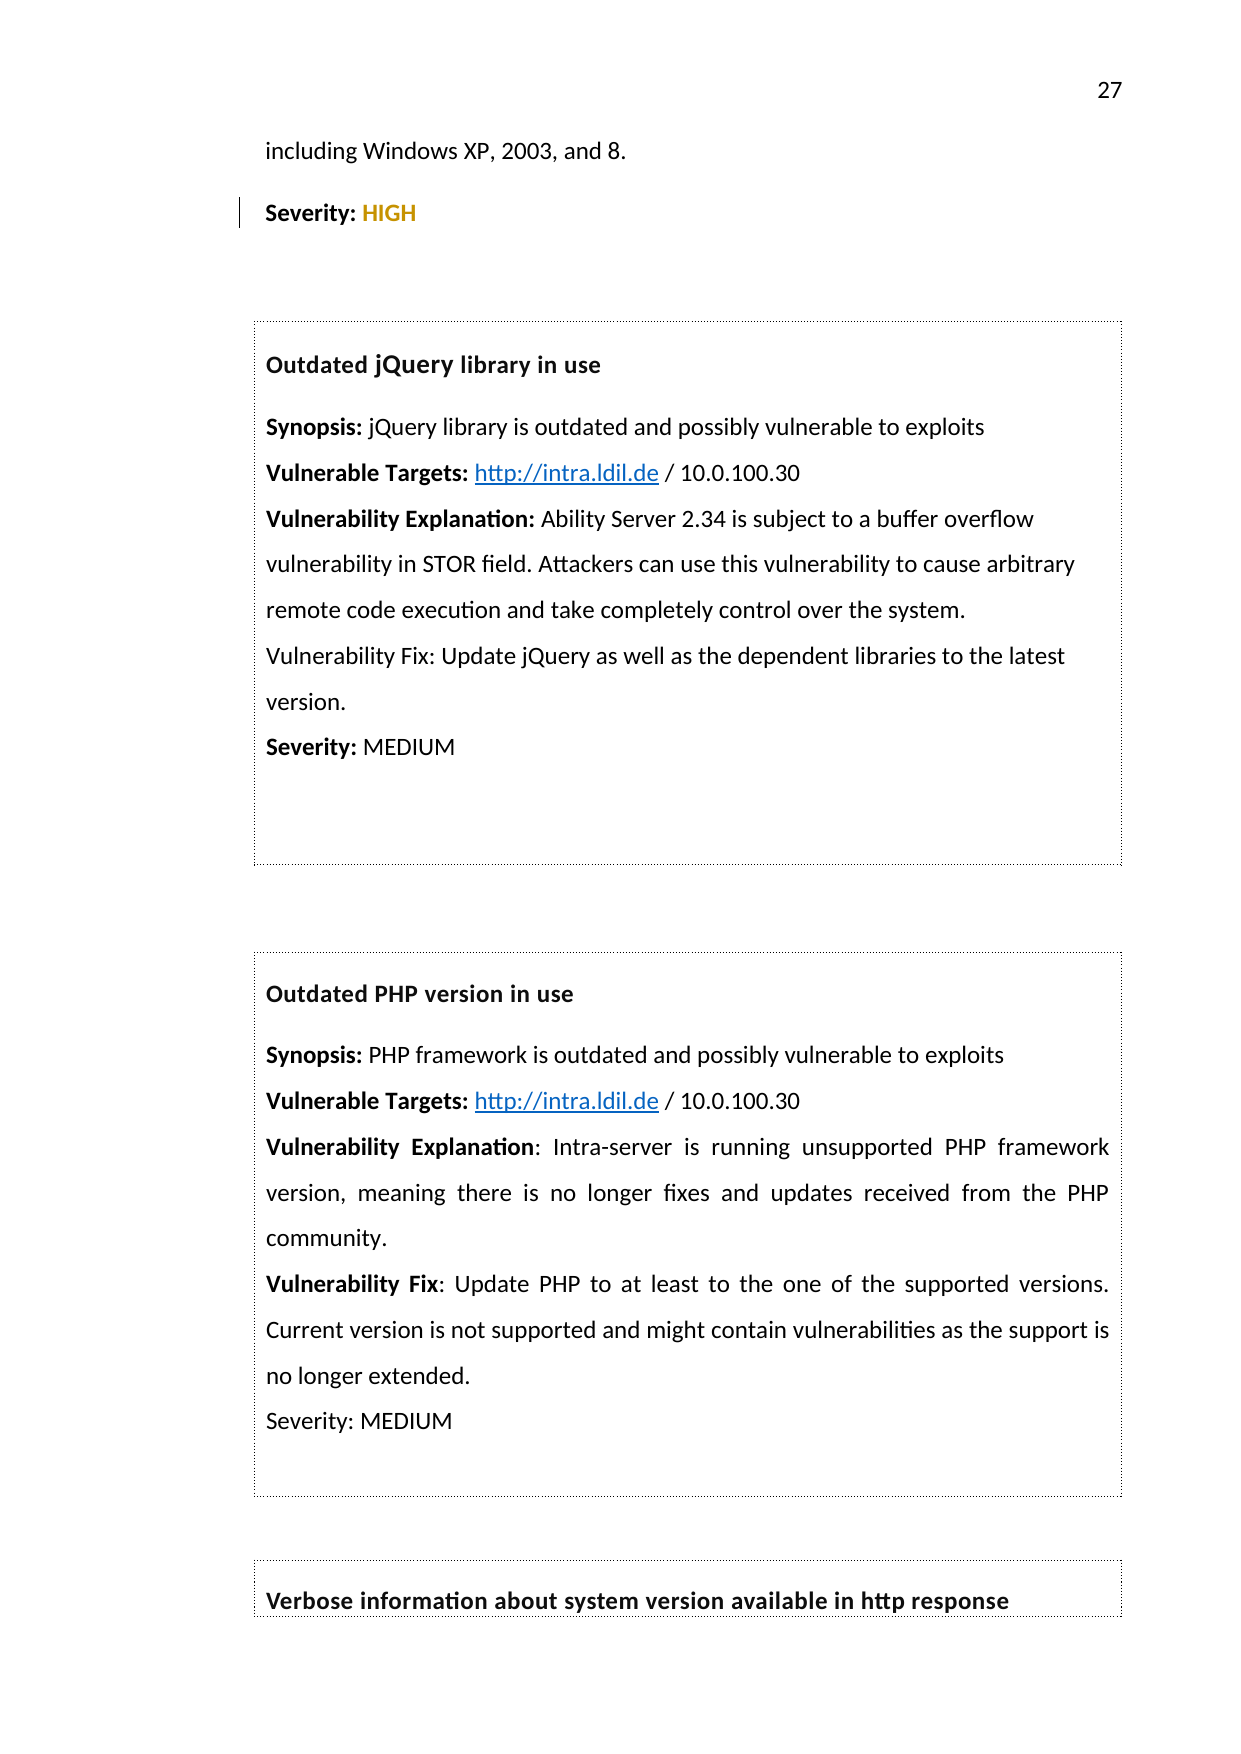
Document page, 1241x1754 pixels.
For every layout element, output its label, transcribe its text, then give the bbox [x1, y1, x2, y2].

table_header Outdated jQuery library in use Synopsis: jQuery library is outdated and possibly vulnerable to exploits Vulnerable Targets: http://intra.ldil.de / 10.0.100.30 Vulnerability Explanation: Ability Server 2.34 is subject to a buffer overflow vulnerability in STOR field. Attackers can use this vulnerability to cause arbitrary remote code execution and take completely control over the system. Vulnerability Fix: Update jQuery as well as the dependent libraries to the latest version. Severity: MEDIUM [255, 321, 1122, 864]
table_header Outdated PHP version in use Synopsis: PHP framework is outdated and possibly vulnerable to exploits Vulnerable Targets: http://intra.ldil.de / 10.0.100.30 Vulnerability Explanation: Intra-server is running unsupported PHP framework version, meaning there is no longer fixes and updates received from the PHP community. Vulnerability Fix: Update PHP to at least to the one of the supported versions. Current version is not supported and might contain vulnerabilities as the support is no longer extended. Severity: MEDIUM [255, 952, 1122, 1496]
